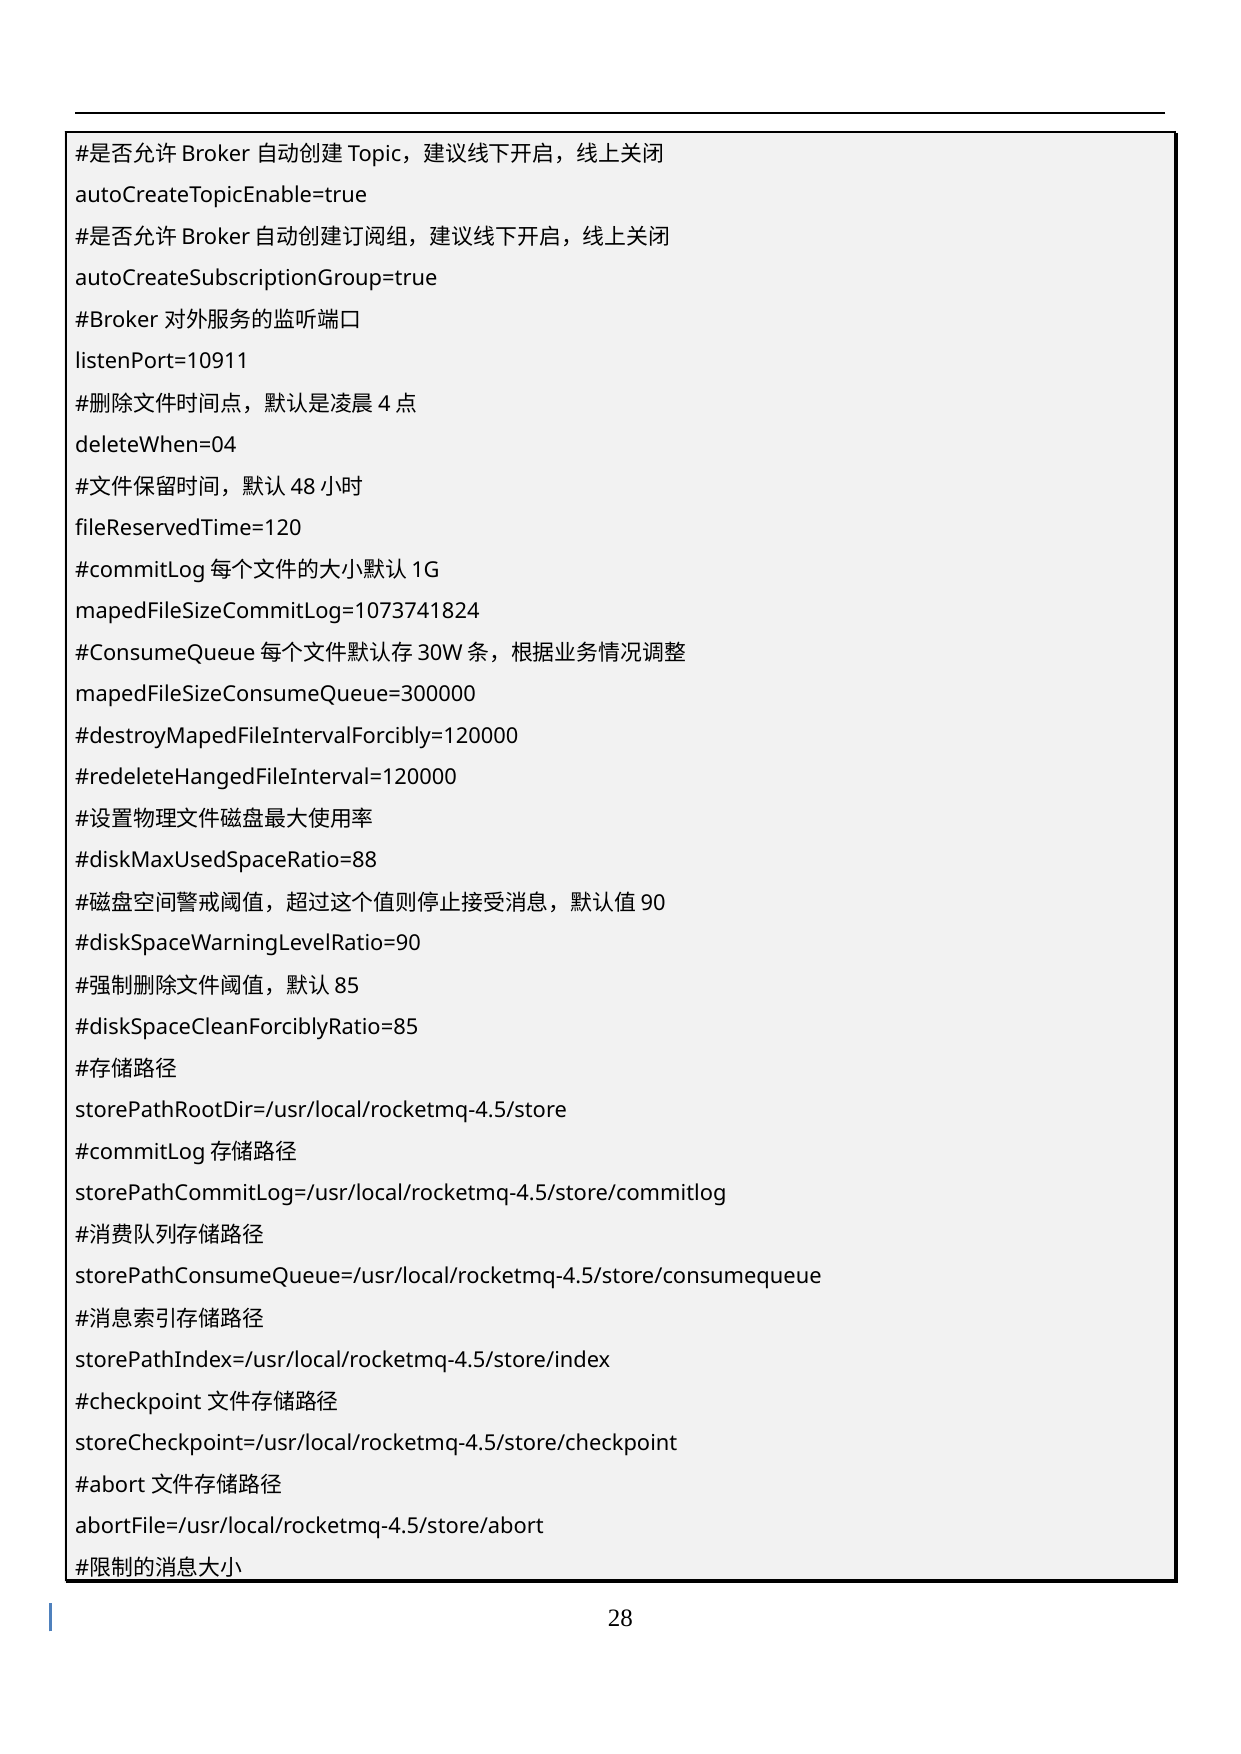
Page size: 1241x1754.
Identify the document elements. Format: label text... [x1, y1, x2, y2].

text storePathRootDir=/usr/local/rocketmq-4.5/store [67, 1088, 1174, 1126]
text #ConsumeQueue每个文件默认存30W条，根据业务情况调整 [67, 630, 1174, 668]
text abortFile=/usr/local/rocketmq-4.5/store/abort [67, 1504, 1174, 1542]
text #diskSpaceCleanForciblyRatio=85 [67, 1004, 1174, 1042]
text #消费队列存储路径 [67, 1212, 1174, 1250]
text deleteWhen=04 [67, 422, 1174, 460]
text storePathCommitLog=/usr/local/rocketmq-4.5/store/commitlog [67, 1171, 1174, 1209]
text #是否允许Broker自动创建订阅组，建议线下开启，线上关闭 [67, 214, 1174, 252]
text #diskMaxUsedSpaceRatio=88 [67, 838, 1174, 876]
text storePathConsumeQueue=/usr/local/rocketmq-4.5/store/consumequeue [67, 1254, 1174, 1292]
text #destroyMapedFileIntervalForcibly=120000 [67, 713, 1174, 751]
text #设置物理文件磁盘最大使用率 [67, 796, 1174, 834]
text #abort 文件存储路径 [67, 1462, 1174, 1500]
text #redeleteHangedFileInterval=120000 [67, 755, 1174, 793]
text storePathIndex=/usr/local/rocketmq-4.5/store/index [67, 1337, 1174, 1375]
text storeCheckpoint=/usr/local/rocketmq-4.5/store/checkpoint [67, 1421, 1174, 1459]
text #diskSpaceWarningLevelRatio=90 [67, 921, 1174, 959]
text #文件保留时间，默认48小时 [67, 464, 1174, 502]
text mapedFileSizeCommitLog=1073741824 [67, 589, 1174, 627]
text #是否允许Broker 自动创建Topic，建议线下开启，线上关闭 [67, 133, 1174, 169]
text #强制删除文件阈值，默认85 [67, 962, 1174, 1001]
text #存储路径 [67, 1046, 1174, 1084]
text #commitLog存储路径 [67, 1129, 1174, 1167]
text listenPort=10911 [67, 339, 1174, 377]
text #commitLog每个文件的大小默认1G [67, 547, 1174, 585]
text #Broker 对外服务的监听端口 [67, 297, 1174, 335]
text mapedFileSizeConsumeQueue=300000 [67, 672, 1174, 710]
text #磁盘空间警戒阈值，超过这个值则停止接受消息，默认值90 [67, 879, 1174, 917]
text autoCreateSubscriptionGroup=true [67, 256, 1174, 294]
text #消息索引存储路径 [67, 1295, 1174, 1333]
text #限制的消息大小 [67, 1545, 1174, 1579]
text fileReservedTime=120 [67, 506, 1174, 544]
text autoCreateTopicEnable=true [67, 173, 1174, 211]
text #删除文件时间点，默认是凌晨4点 [67, 380, 1174, 418]
text #checkpoint 文件存储路径 [67, 1379, 1174, 1417]
